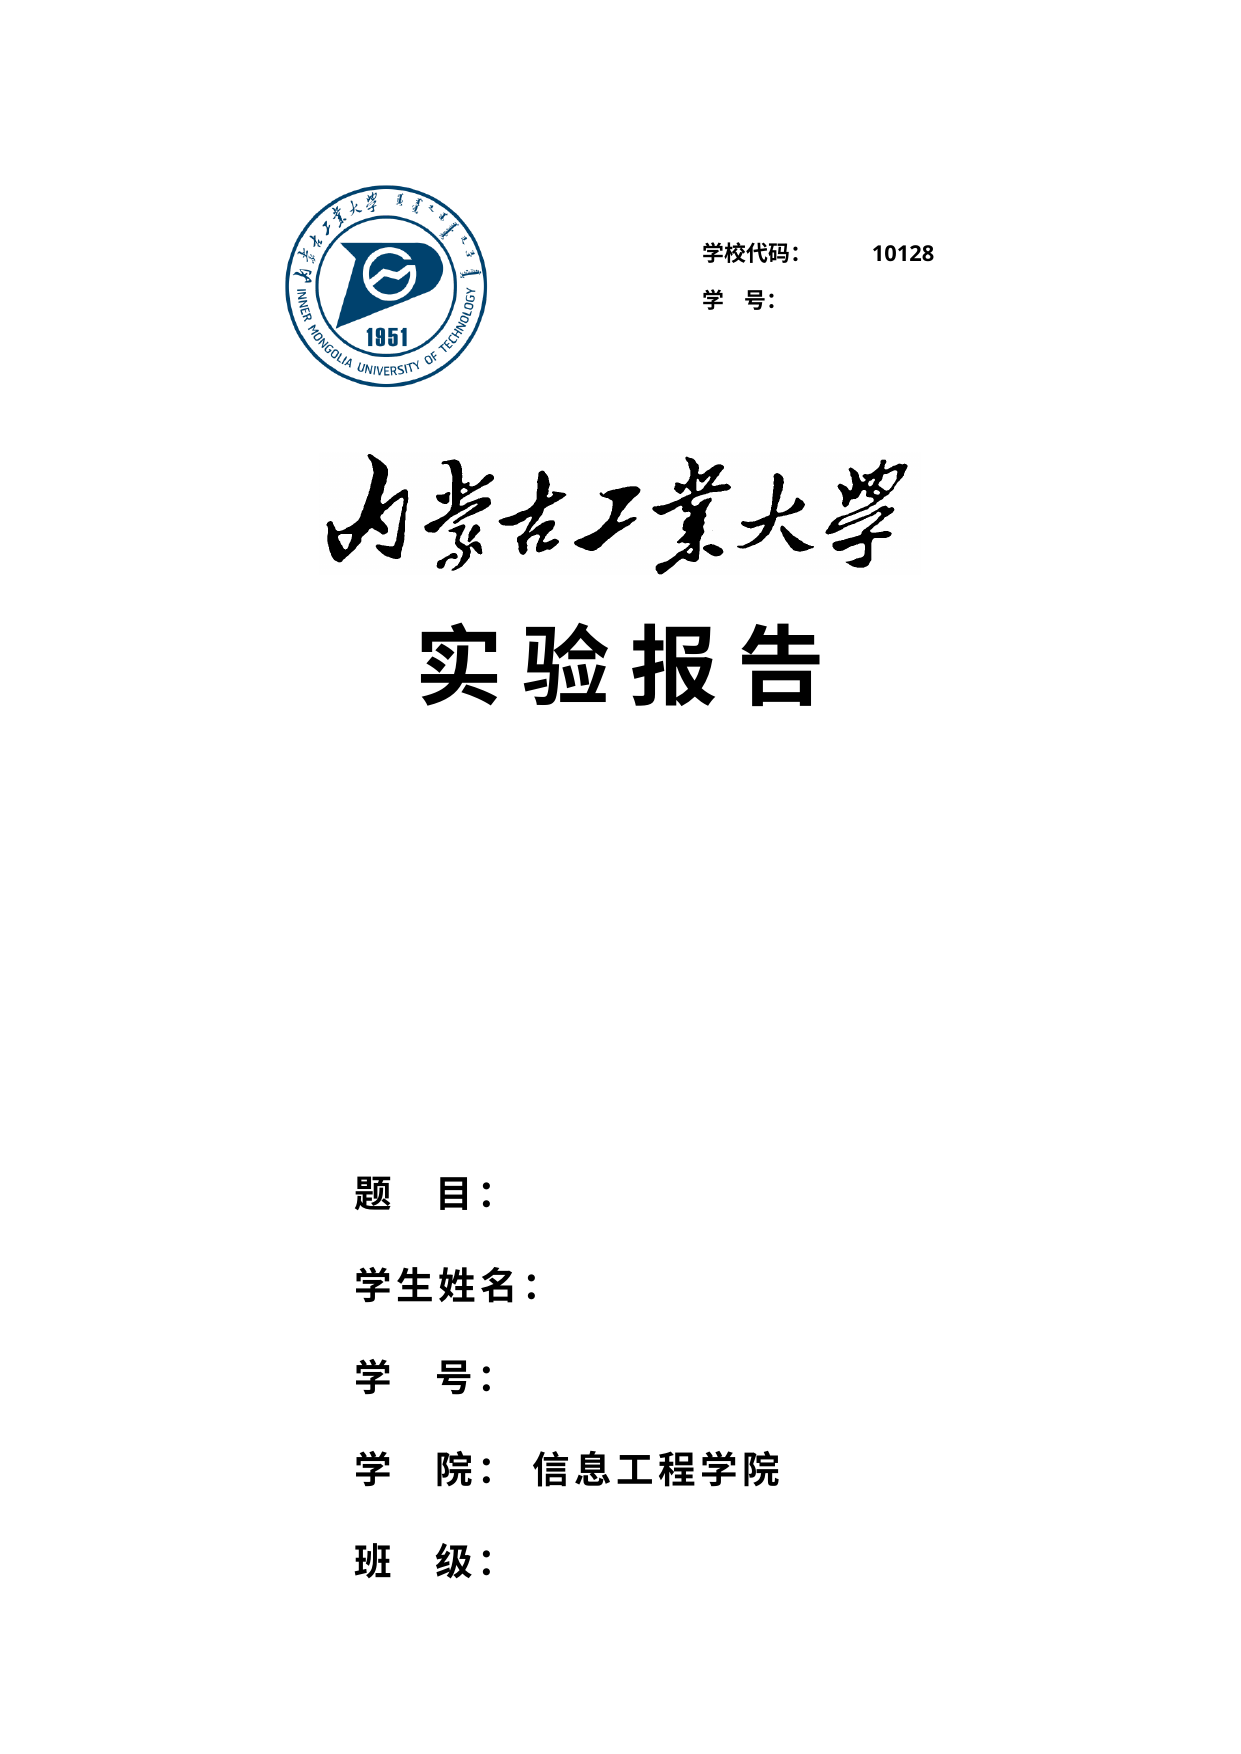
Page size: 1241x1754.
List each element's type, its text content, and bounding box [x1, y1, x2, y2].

text 学 号： [320, 1343, 1053, 1408]
text 实 验 报 告 [187, 595, 1053, 725]
text 班 级： [320, 1527, 1053, 1592]
picture [319, 452, 921, 575]
picture [275, 175, 497, 397]
text 题 目： [320, 1159, 1053, 1224]
text 学 院： 信息工程学院 [320, 1435, 1053, 1500]
text 学生姓名： [320, 1251, 1053, 1316]
